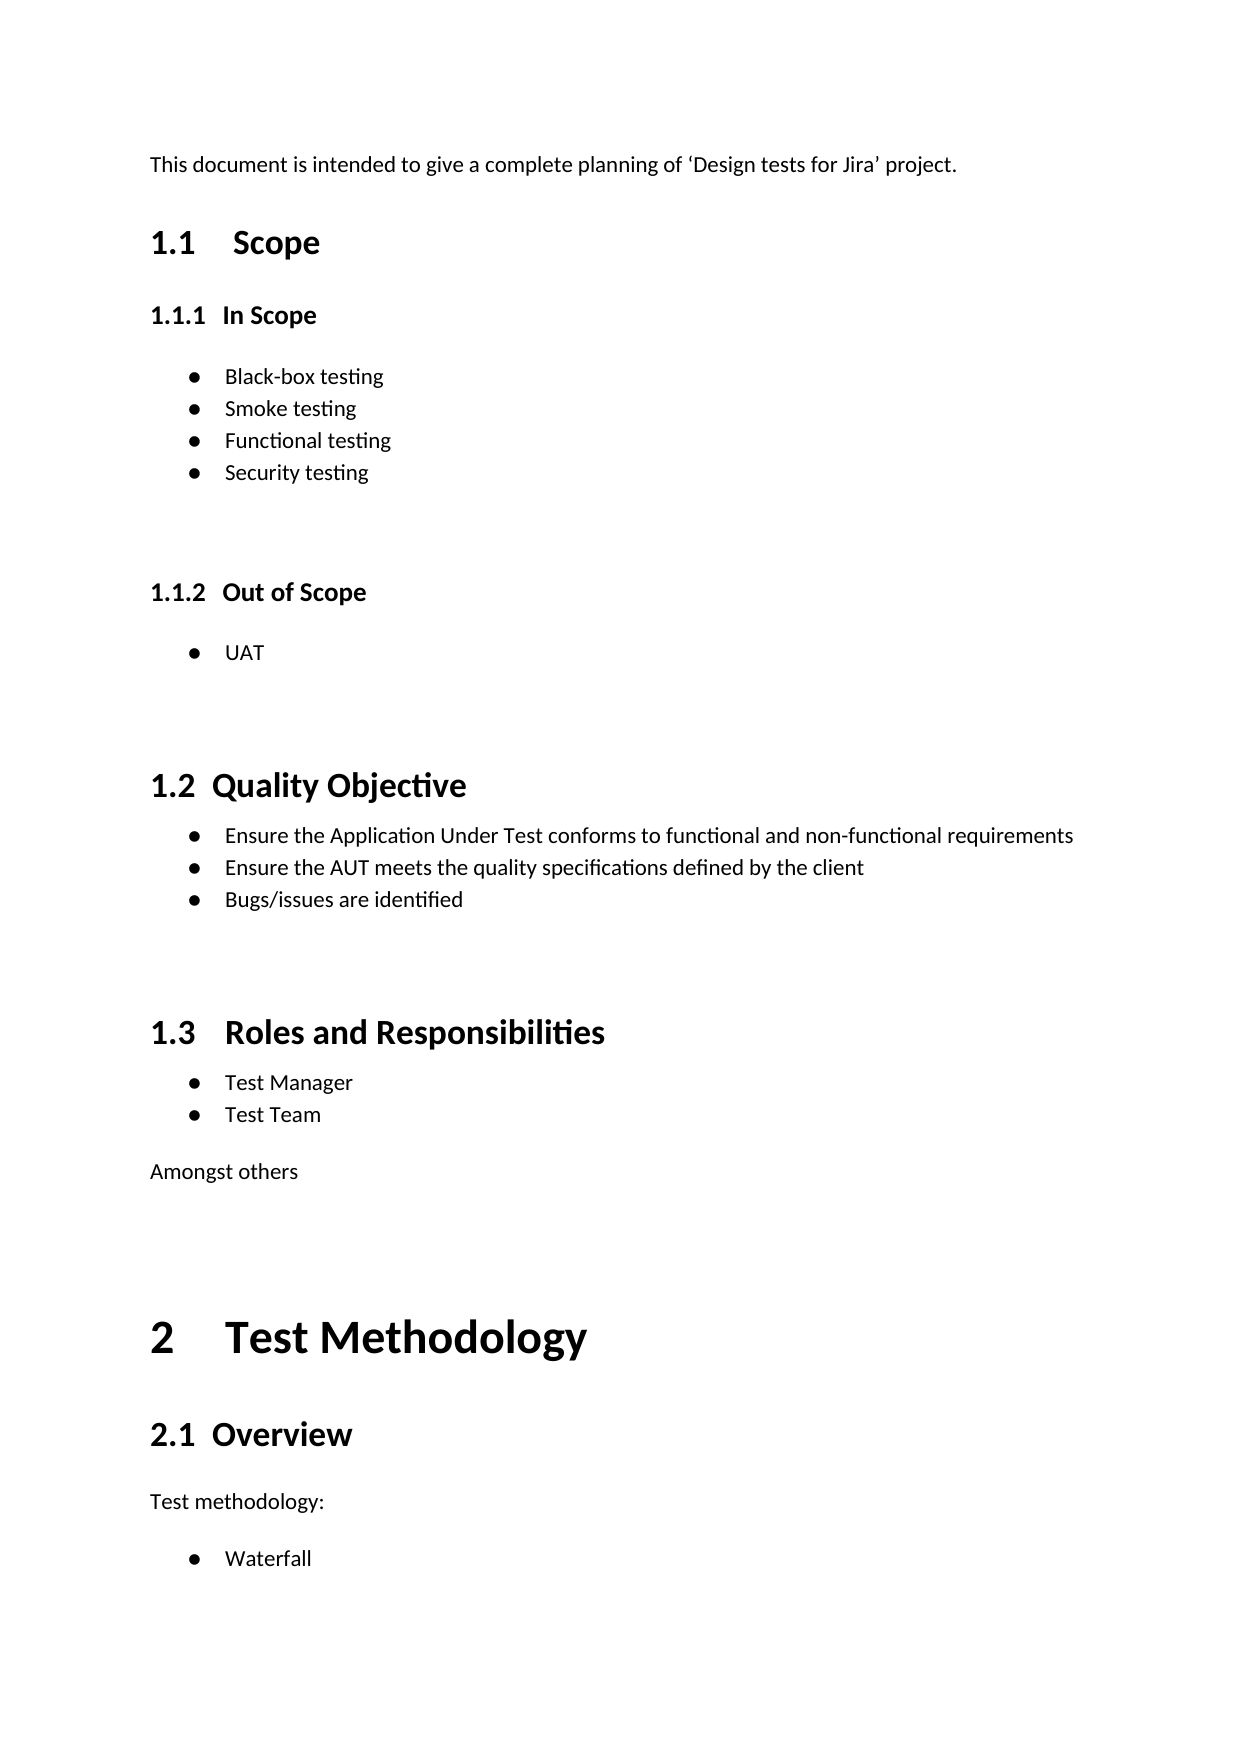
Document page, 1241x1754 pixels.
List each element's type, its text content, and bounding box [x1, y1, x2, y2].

text Test methodology: [150, 1487, 1090, 1515]
list Black-box testing [187, 362, 1090, 390]
text Amongst others [150, 1157, 1090, 1186]
list UAT [187, 638, 1090, 666]
list Functional testing [187, 426, 1090, 454]
text This document is intended to give a complete planning of ‘Design tests for Jira’ project. [150, 150, 1090, 178]
list Ensure the AUT meets the quality specifications defined by the client [187, 853, 1090, 881]
list Bugs/issues are identified [187, 885, 1090, 913]
list Waterfall [187, 1544, 1090, 1572]
subtitle 2.1 Overview [150, 1412, 1090, 1455]
list Ensure the Application Under Test conforms to functional and non-functional requirements [187, 821, 1090, 849]
subtitle 2 Test Methodology [150, 1307, 1090, 1366]
subtitle 1.1.1 In Scope [150, 298, 1090, 332]
list Security testing [187, 458, 1090, 486]
list Test Manager [187, 1068, 1090, 1096]
list Test Team [187, 1100, 1090, 1128]
subtitle 1.3 Roles and Responsibilities [150, 1010, 1090, 1053]
subtitle 1.2 Quality Objective [150, 763, 1090, 806]
subtitle 1.1 Scope [150, 220, 1090, 263]
list Smoke testing [187, 394, 1090, 422]
subtitle 1.1.2 Out of Scope [150, 575, 1090, 608]
